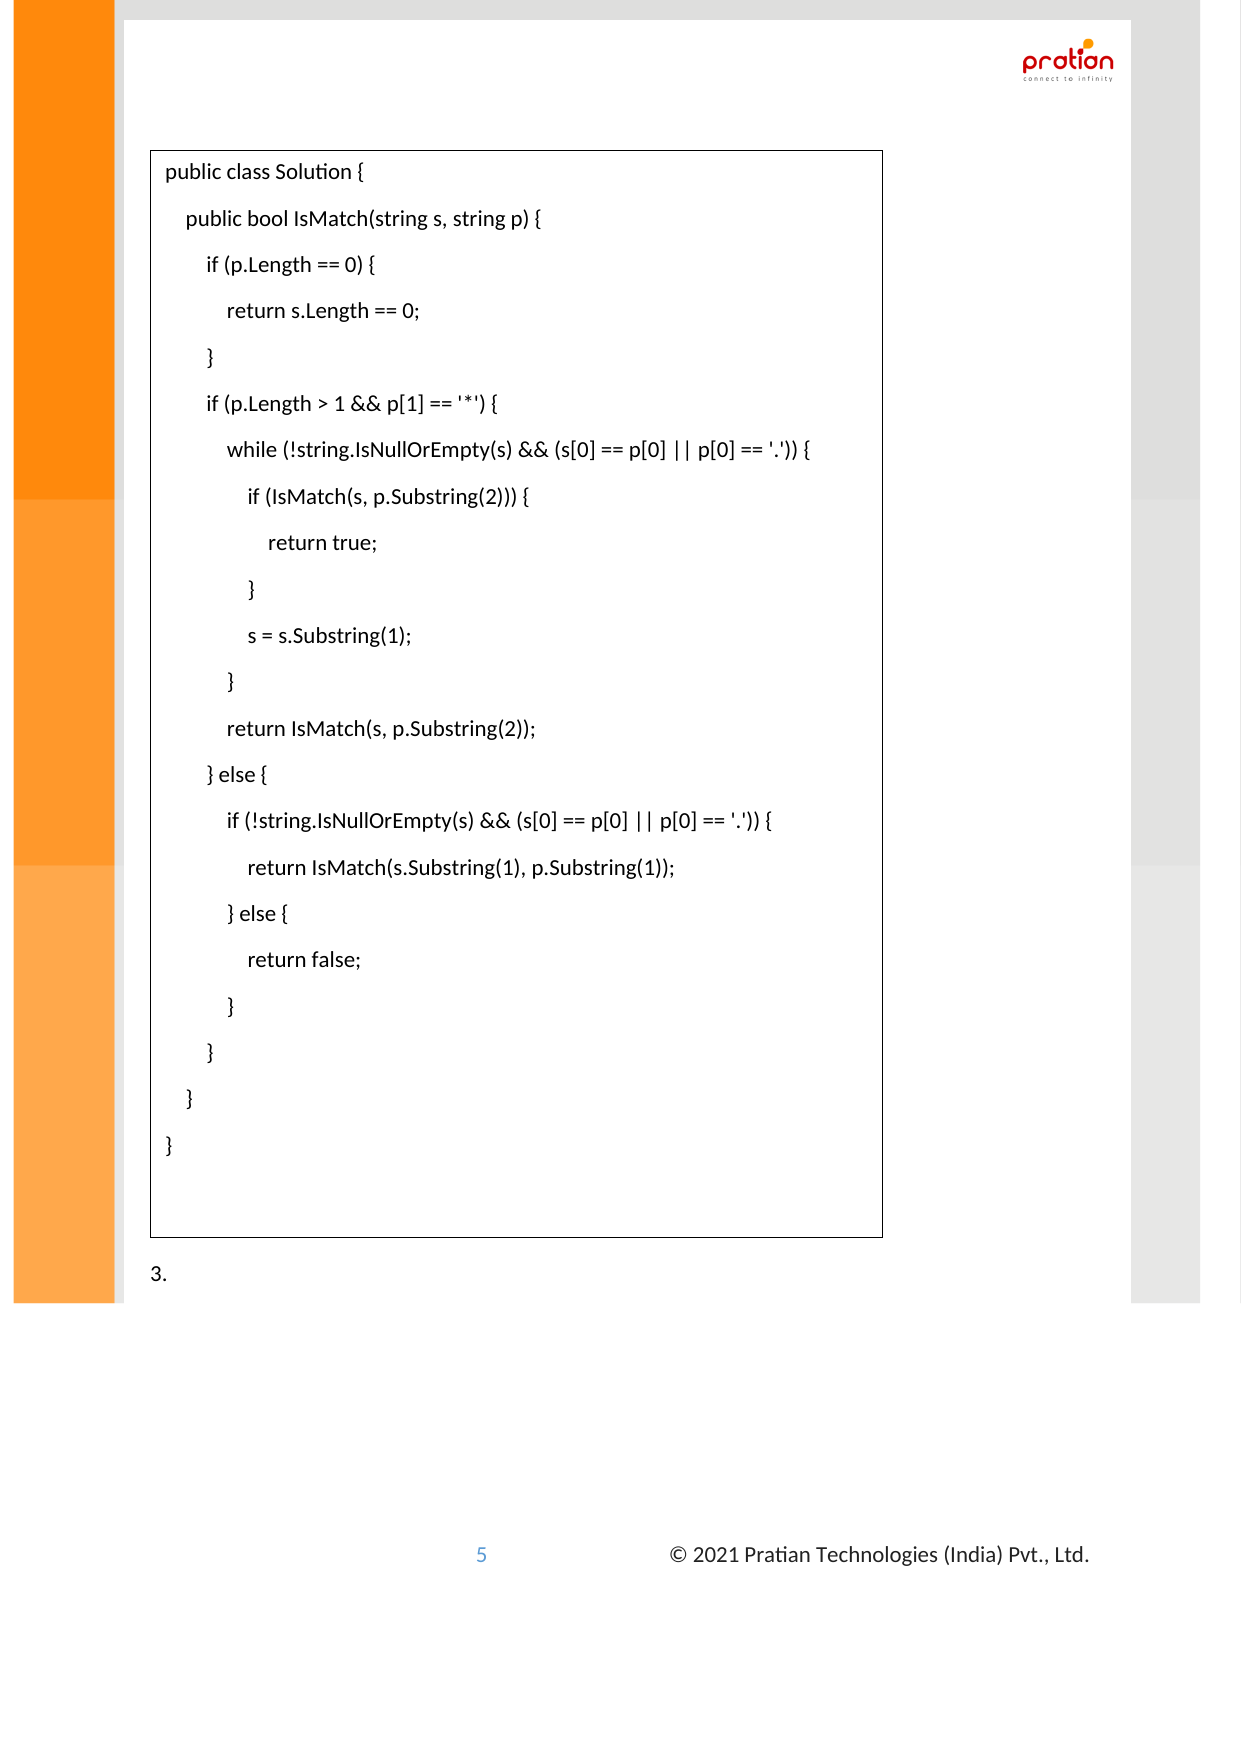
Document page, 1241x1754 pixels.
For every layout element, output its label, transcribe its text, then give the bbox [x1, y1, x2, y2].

text 3. [150, 1259, 1090, 1288]
picture [13, 0, 1241, 1545]
